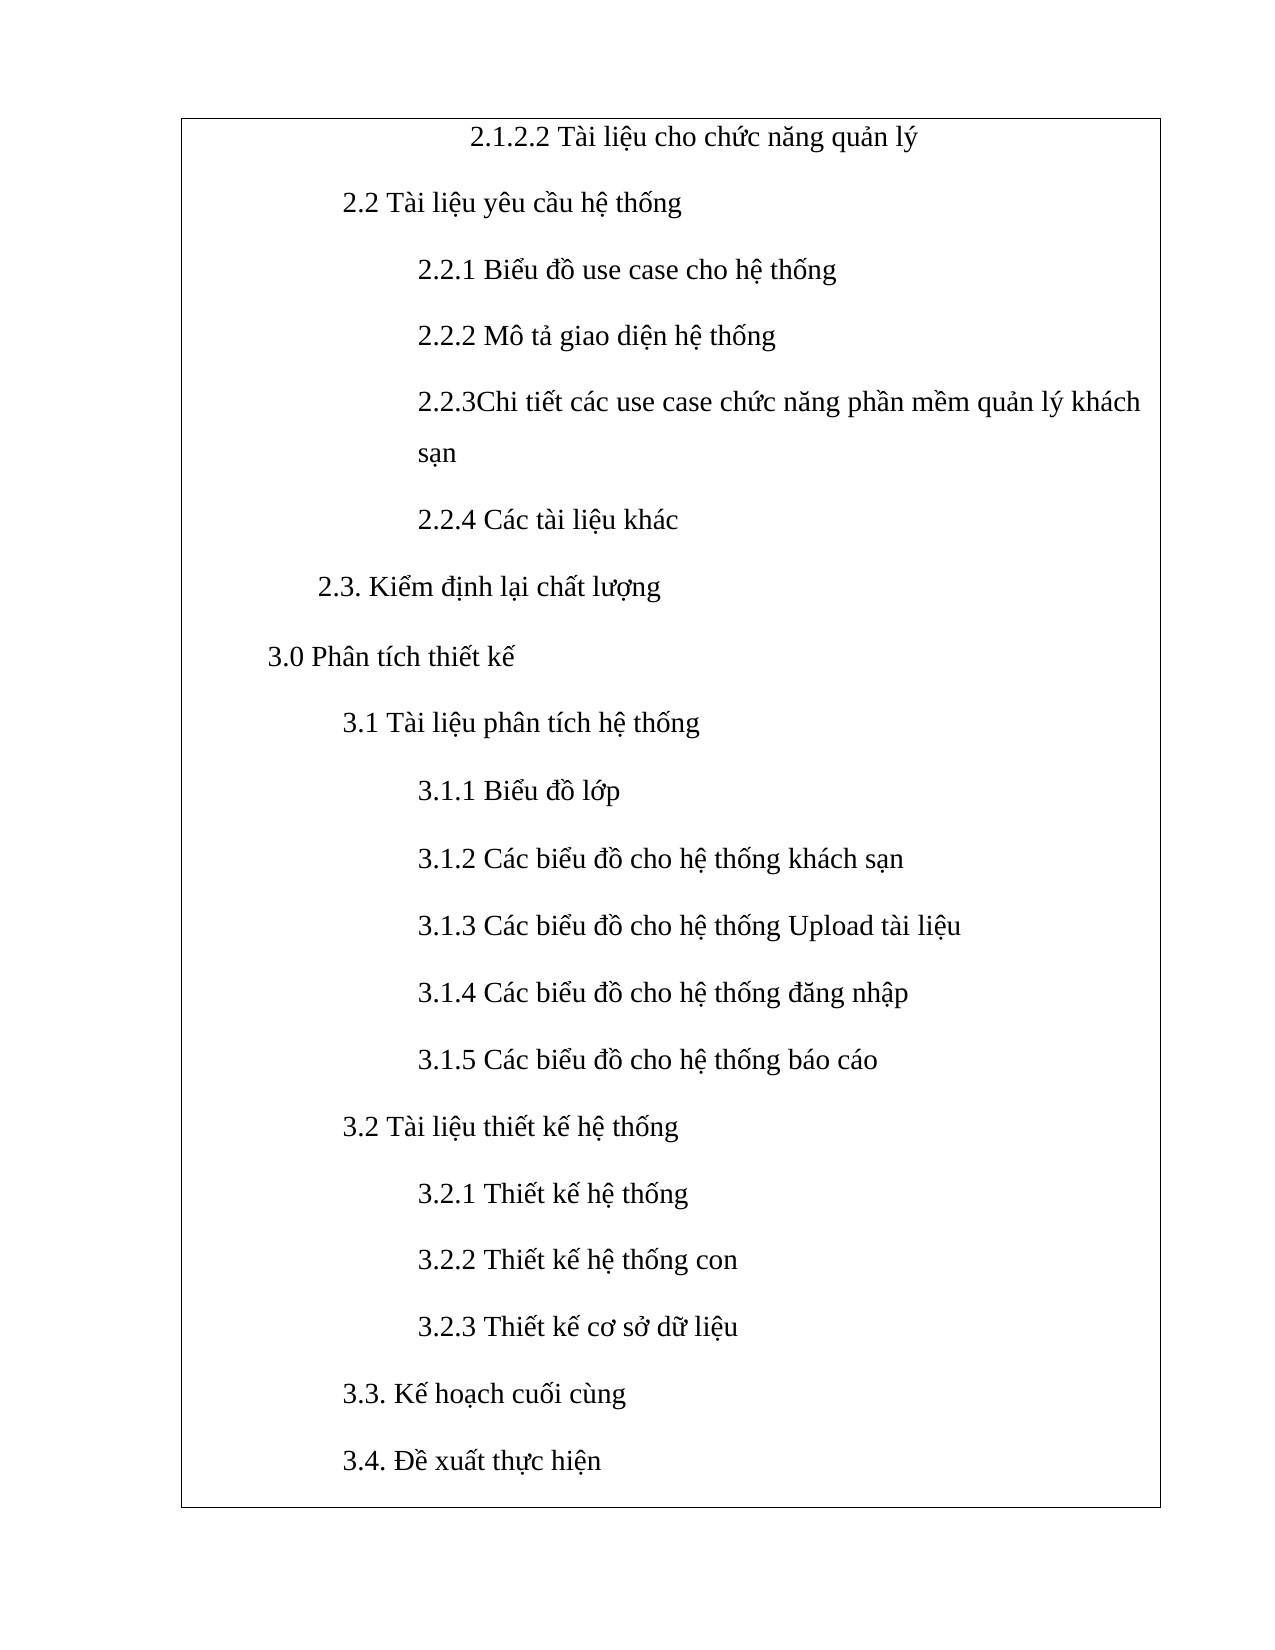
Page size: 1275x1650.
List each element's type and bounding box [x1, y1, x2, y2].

table_header [182, 119, 1160, 1507]
